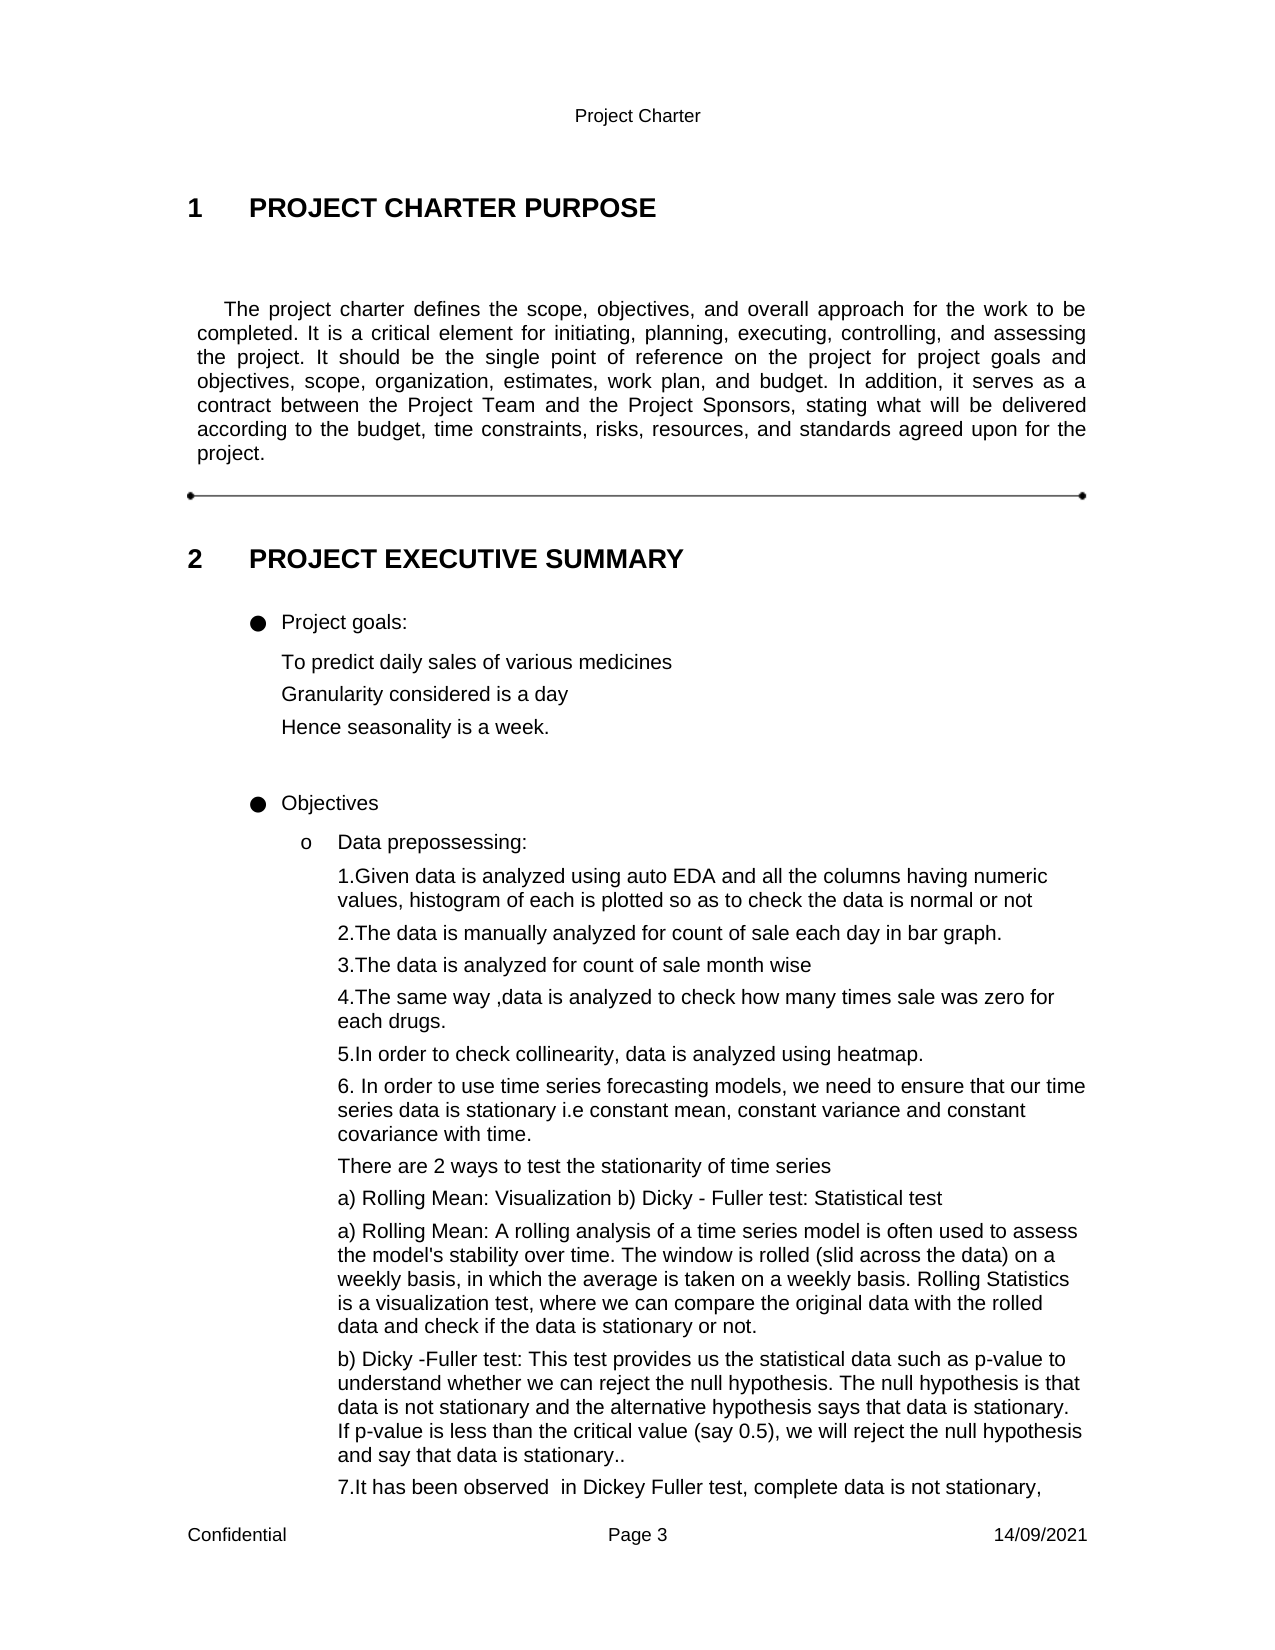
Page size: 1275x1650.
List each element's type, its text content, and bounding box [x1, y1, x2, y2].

subtitle PROJECT CHARTER PURPOSE [187, 192, 1087, 223]
text There are 2 ways to test the stationarity of time series [337, 1154, 1087, 1178]
text 1.Given data is analyzed using auto EDA and all the columns having numeric values, histogram of each is plotted so as to check the data is normal or not [337, 864, 1087, 912]
text 6. In order to use time series forecasting models, we need to ensure that our time series data is stationary i.e constant mean, constant variance and constant covariance with time. [337, 1074, 1087, 1146]
picture [187, 489, 1088, 505]
text 4.The same way ,data is analyzed to check how many times sale was zero for each drugs. [337, 985, 1087, 1033]
list Data prepossessing: [300, 830, 1087, 856]
text 7.It has been observed in Dickey Fuller test, complete data is not stationary, [337, 1475, 1087, 1499]
text Granularity considered is a day [281, 682, 1087, 706]
text The project charter defines the scope, objectives, and overall approach for the work to be completed. It is a critical element for initiating, planning, executing, controlling, and assessing the project. It should be the single point of reference on the project for project goals and objectives, scope, organization, estimates, work plan, and budget. In addition, it serves as a contract between the Project Team and the Project Sponsors, stating what will be delivered according to the budget, time constraints, risks, resources, and standards agreed upon for the project. [136, 297, 1087, 465]
text Hence seasonality is a week. [281, 714, 1087, 738]
text 5.In order to check collinearity, data is analyzed using heatmap. [337, 1041, 1087, 1065]
text 2.The data is manually analyzed for count of sale each day in bar graph. [337, 921, 1087, 944]
text a) Rolling Mean: A rolling analysis of a time series model is often used to assess the model's stability over time. The window is rolled (slid across the data) on a weekly basis, in which the average is taken on a weekly basis. Rolling Statistics is a visualization test, where we can compare the original data with the rolled data and check if the data is stationary or not. [337, 1218, 1087, 1338]
list Project goals: [249, 599, 1087, 642]
subtitle PROJECT EXECUTIVE SUMMARY [187, 543, 1087, 574]
text 3.The data is analyzed for count of sale month wise [337, 953, 1087, 977]
text To predict daily sales of various medicines [281, 650, 1087, 674]
text a) Rolling Mean: Visualization b) Dicky - Fuller test: Statistical test [337, 1186, 1087, 1210]
list Objectives [249, 779, 1087, 822]
text b) Dicky -Fuller test: This test provides us the statistical data such as p-value to understand whether we can reject the null hypothesis. The null hypothesis is that data is not stationary and the alternative hypothesis says that data is stationary. If p-value is less than the critical value (say 0.5), we will reject the null hypothesis and say that data is stationary.. [337, 1347, 1087, 1466]
